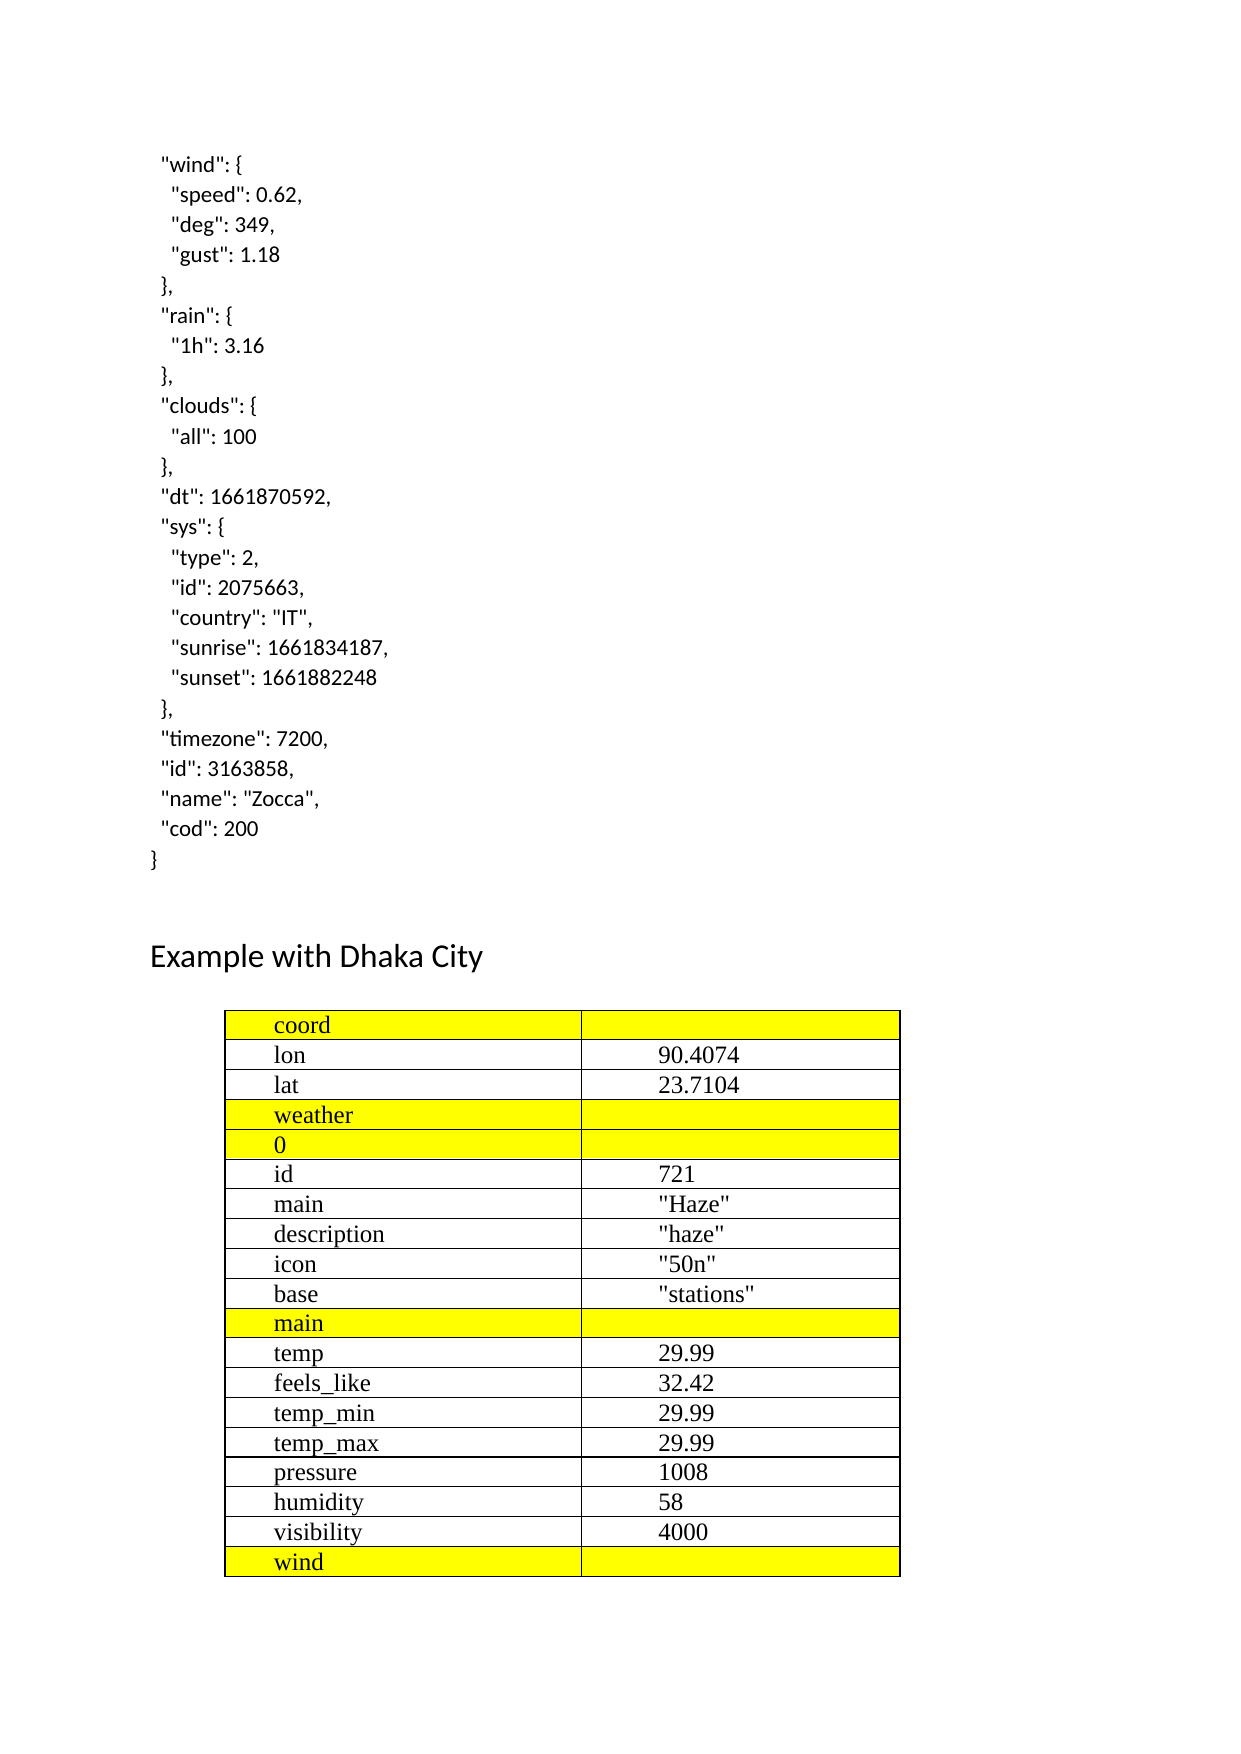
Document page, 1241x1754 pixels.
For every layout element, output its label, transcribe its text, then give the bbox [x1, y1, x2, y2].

table_cell 4000 [582, 1517, 899, 1546]
table_header coord [226, 1011, 581, 1039]
text "wind": { [150, 150, 1090, 178]
table_cell "haze" [582, 1219, 899, 1248]
table_cell 32.42 [582, 1368, 899, 1397]
table_cell "stations" [582, 1279, 899, 1307]
table_cell weather [226, 1100, 581, 1129]
text "1h": 3.16 [150, 331, 1090, 359]
text "timezone": 7200, [150, 724, 1090, 752]
text "country": "IT", [150, 603, 1090, 631]
text } [150, 845, 1090, 873]
table_cell wind [226, 1547, 581, 1576]
table_cell description [226, 1219, 581, 1248]
text "cod": 200 [150, 814, 1090, 843]
text "sys": { [150, 512, 1090, 541]
text "id": 2075663, [150, 573, 1090, 601]
table_cell temp_min [226, 1398, 581, 1427]
text "name": "Zocca", [150, 784, 1090, 812]
table_cell main [226, 1309, 581, 1337]
text Example with Dhaka City [150, 935, 1090, 976]
table_cell lat [226, 1070, 581, 1099]
table_cell feels_like [226, 1368, 581, 1397]
table_cell humidity [226, 1487, 581, 1516]
text "dt": 1661870592, [150, 482, 1090, 510]
table_cell 29.99 [582, 1338, 899, 1367]
text }, [150, 452, 1090, 480]
text "rain": { [150, 301, 1090, 329]
table_cell 29.99 [582, 1398, 899, 1427]
table_cell [582, 1309, 899, 1337]
text "speed": 0.62, [150, 180, 1090, 208]
text "deg": 349, [150, 210, 1090, 238]
table_cell pressure [226, 1458, 581, 1486]
table_cell lon [226, 1040, 581, 1069]
table_cell base [226, 1279, 581, 1307]
table_cell 0 [226, 1130, 581, 1158]
table_cell 721 [582, 1160, 899, 1188]
text "gust": 1.18 [150, 241, 1090, 269]
text "sunrise": 1661834187, [150, 633, 1090, 661]
table_cell 90.4074 [582, 1040, 899, 1069]
table_cell [582, 1130, 899, 1158]
table_cell 1008 [582, 1458, 899, 1486]
table_cell temp_max [226, 1428, 581, 1456]
table_cell 58 [582, 1487, 899, 1516]
table_cell main [226, 1189, 581, 1218]
table_cell 29.99 [582, 1428, 899, 1456]
text "all": 100 [150, 422, 1090, 450]
text }, [150, 694, 1090, 722]
table_cell "50n" [582, 1249, 899, 1278]
table_cell 23.7104 [582, 1070, 899, 1099]
table_cell temp [226, 1338, 581, 1367]
text "id": 3163858, [150, 754, 1090, 782]
text }, [150, 271, 1090, 299]
table_cell [582, 1100, 899, 1129]
text "clouds": { [150, 392, 1090, 420]
text "type": 2, [150, 543, 1090, 571]
table_cell [582, 1547, 899, 1576]
table_cell icon [226, 1249, 581, 1278]
text "sunset": 1661882248 [150, 663, 1090, 692]
table_cell visibility [226, 1517, 581, 1546]
text }, [150, 361, 1090, 389]
table_cell id [226, 1160, 581, 1188]
table_header [582, 1011, 899, 1039]
table_cell "Haze" [582, 1189, 899, 1218]
